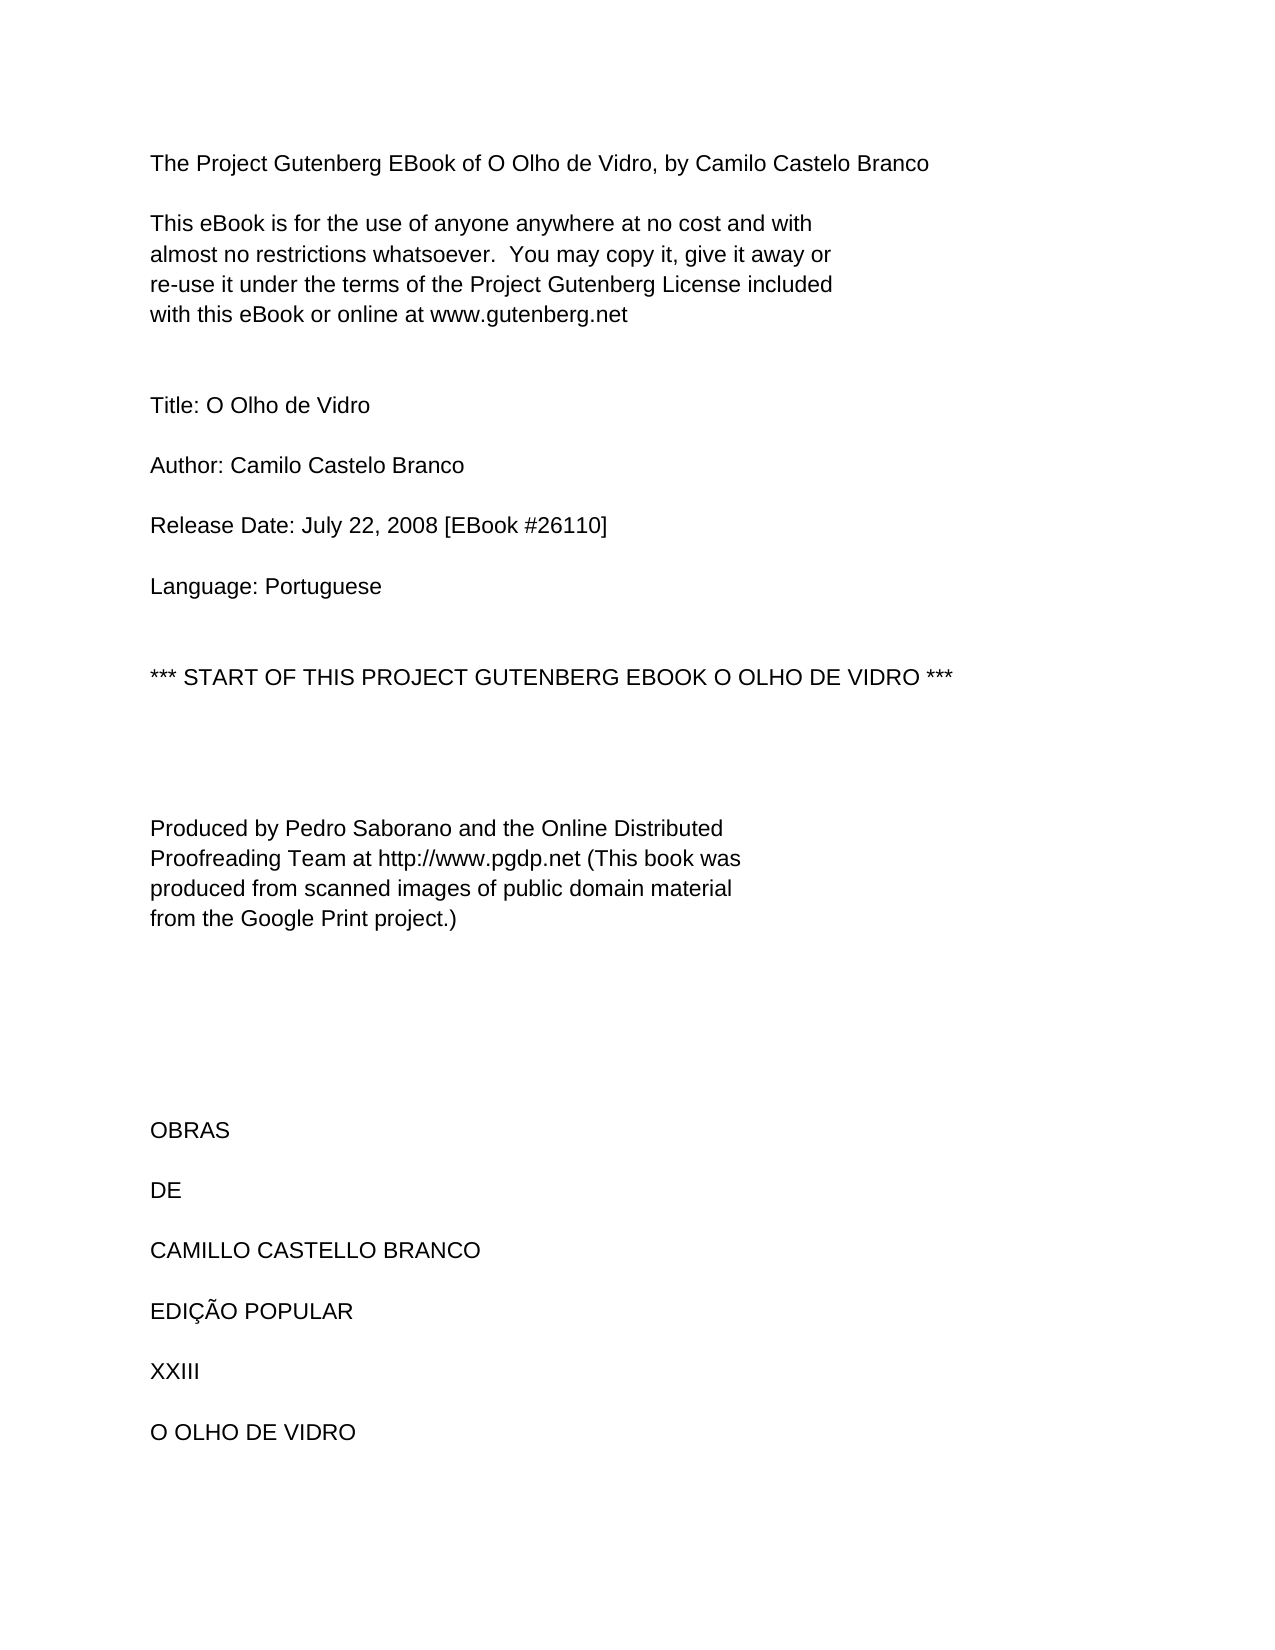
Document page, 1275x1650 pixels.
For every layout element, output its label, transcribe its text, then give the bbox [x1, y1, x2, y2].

text produced from scanned images of public domain material [150, 875, 1125, 901]
text Release Date: July 22, 2008 [EBook #26110] [150, 512, 1125, 539]
text Language: Portuguese [150, 573, 1125, 599]
text re-use it under the terms of the Project Gutenberg License included [150, 271, 1125, 297]
text with this eBook or online at www.gutenberg.net [150, 301, 1125, 327]
text XXIII [150, 1358, 1125, 1385]
text from the Google Print project.) [150, 905, 1125, 932]
text Proofreading Team at http://www.pgdp.net (This book was [150, 845, 1125, 871]
text O OLHO DE VIDRO [150, 1419, 1125, 1445]
text EDIÇÃO POPULAR [150, 1298, 1125, 1324]
text This eBook is for the use of anyone anywhere at no cost and with [150, 210, 1125, 237]
text almost no restrictions whatsoever. You may copy it, give it away or [150, 241, 1125, 267]
text Produced by Pedro Saborano and the Online Distributed [150, 814, 1125, 841]
text *** START OF THIS PROJECT GUTENBERG EBOOK O OLHO DE VIDRO *** [150, 663, 1125, 690]
text ﻿The Project Gutenberg EBook of O Olho de Vidro, by Camilo Castelo Branco [150, 150, 1125, 176]
text CAMILLO CASTELLO BRANCO [150, 1237, 1125, 1264]
text OBRAS [150, 1117, 1125, 1143]
text Author: Camilo Castelo Branco [150, 452, 1125, 478]
text Title: O Olho de Vidro [150, 392, 1125, 418]
text DE [150, 1177, 1125, 1203]
